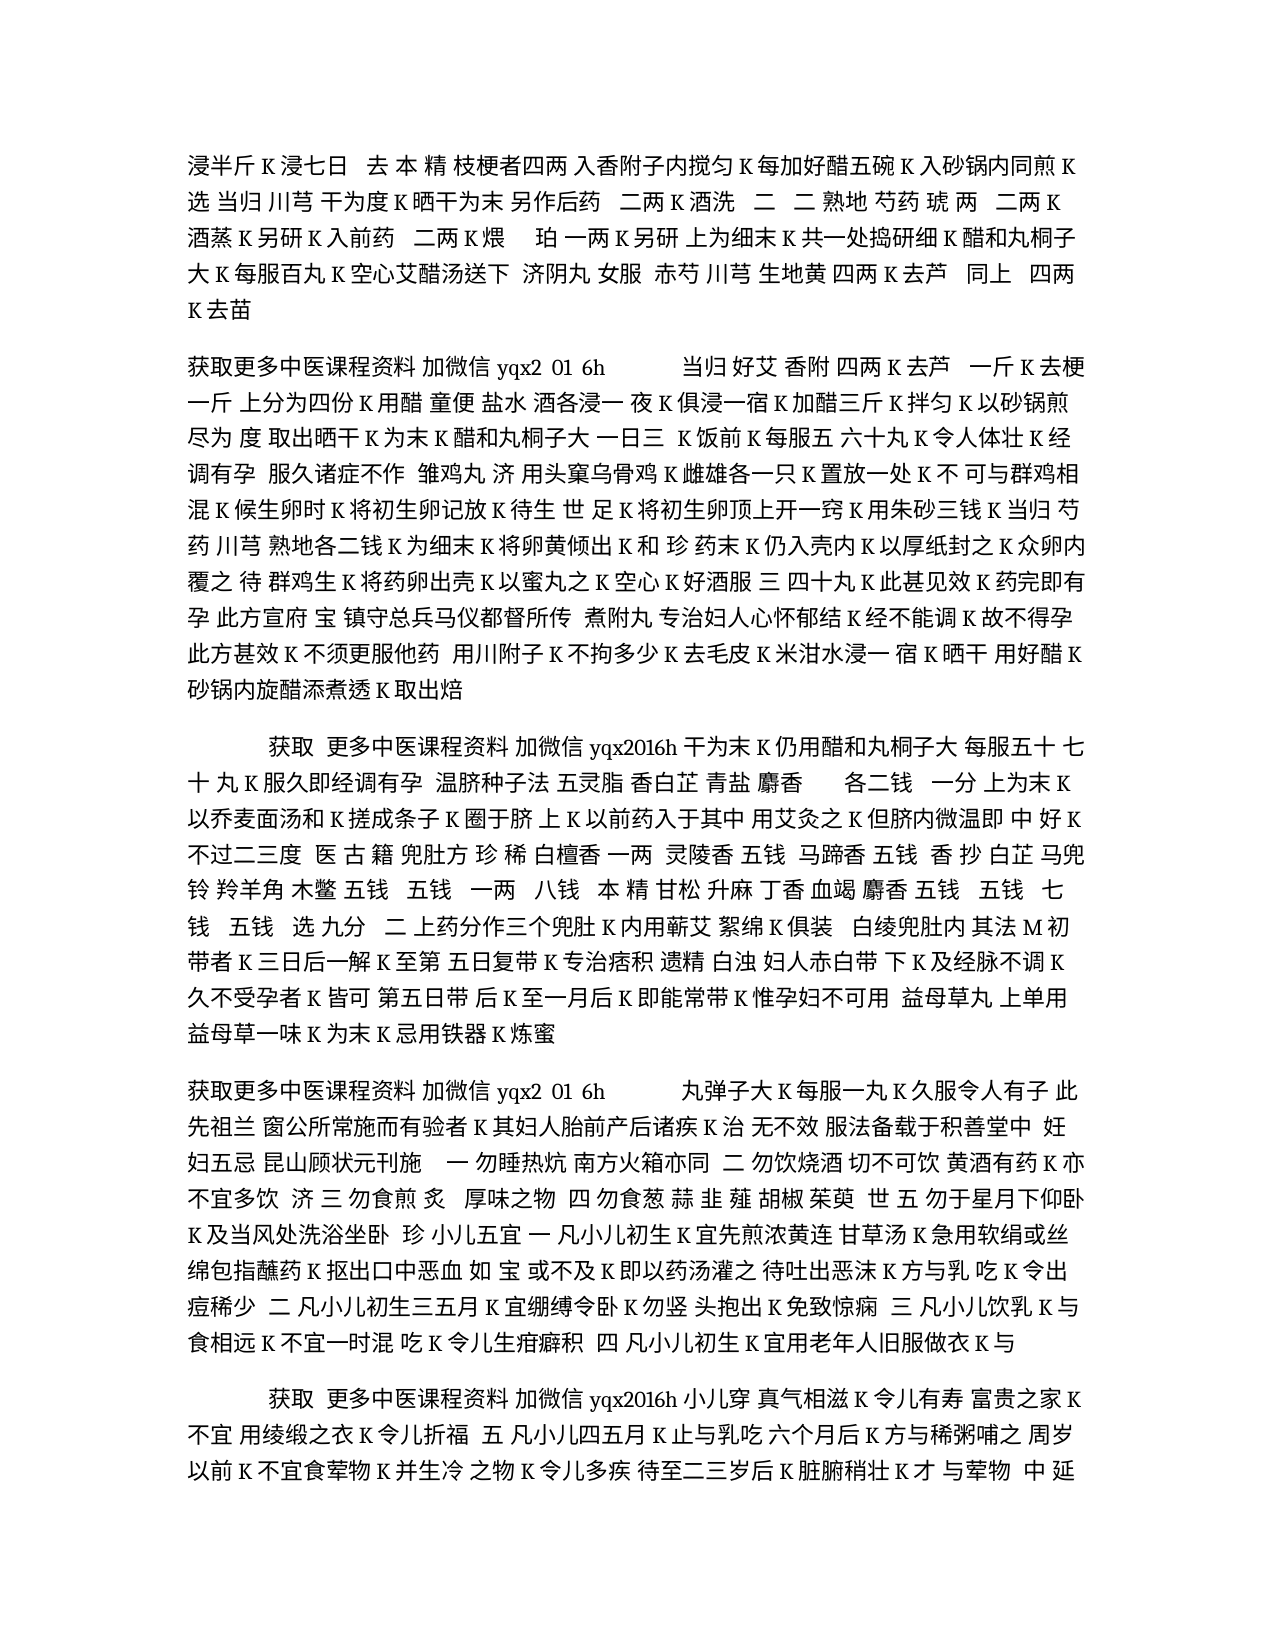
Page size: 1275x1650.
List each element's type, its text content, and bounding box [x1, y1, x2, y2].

text 获取 更多中医课程资料 加微信 yqx2016h 干为末K仍用醋和丸桐子大 每服五十 七十 丸K服久即经调有孕 温脐种子法 五灵脂 香白芷 青盐 麝香 各二钱 一分 上为末K以乔麦面汤和K搓成条子K圈于脐 上K以前药入于其中 用艾灸之K但脐内微温即 中 好K不过二三度 医 古 籍 兜肚方 珍 稀 白檀香 一两 灵陵香 五钱 马蹄香 五钱 香 抄 白芷 马兜铃 羚羊角 木鳖 五钱 五钱 一两 八钱 本 精 甘松 升麻 丁香 血竭 麝香 五钱 五钱 七钱 五钱 选 九分 二 上药分作三个兜肚K内用蕲艾 絮绵K俱装 白绫兜肚内 其法M初带者K三日后一解K至第 五日复带K专治痞积 遗精 白浊 妇人赤白带 下K及经脉不调K久不受孕者K皆可 第五日带 后K至一月后K即能常带K惟孕妇不可用 益母草丸 上单用益母草一味K为末K忌用铁器K炼蜜 [187, 731, 1087, 1049]
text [187, 1383, 1087, 1486]
text 获取更多中医课程资料 加微信 yqx2 01 6h 丸弹子大K每服一丸K久服令人有子 此先祖兰 窗公所常施而有验者K其妇人胎前产后诸疾K治 无不效 服法备载于积善堂中 妊妇五忌 昆山顾状元刊施 一 勿睡热炕 南方火箱亦同 二 勿饮烧酒 切不可饮 黄酒有药K亦 不宜多饮 济 三 勿食煎 炙 厚味之物 四 勿食葱 蒜 韭 薤 胡椒 茱萸 世 五 勿于星月下仰卧K及当风处洗浴坐卧 珍 小儿五宜 一 凡小儿初生K宜先煎浓黄连 甘草汤K 急用软绢或丝绵包指蘸药K抠出口中恶血 如 宝 或不及K即以药汤灌之 待吐出恶沫K方与乳 吃K令出痘稀少 二 凡小儿初生三五月K宜绷缚令卧K勿竖 头抱出K免致惊痫 三 凡小儿饮乳K与食相远K不宜一时混 吃K令儿生疳癖积 四 凡小儿初生K宜用老年人旧服做衣K与 [187, 1075, 1087, 1358]
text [187, 150, 1087, 325]
text 获取更多中医课程资料 加微信 yqx2 01 6h 当归 好艾 香附 四两K去芦 一斤K去梗 一斤 上分为四份K用醋 童便 盐水 酒各浸一 夜K俱浸一宿K加醋三斤K拌匀K以砂锅煎尽为 度 取出晒干K为末K醋和丸桐子大 一日三 K饭前K每服五 六十丸K令人体壮K经调有孕 服久诸症不作 雏鸡丸 济 用头窠乌骨鸡K雌雄各一只K置放一处K不 可与群鸡相混K候生卵时K将初生卵记放K待生 世 足K将初生卵顶上开一窍K用朱砂三钱K当归 芍 药 川芎 熟地各二钱K为细末K将卵黄倾出K和 珍 药末K仍入壳内K以厚纸封之K众卵内覆之 待 群鸡生K将药卵出壳K以蜜丸之K空心K好酒服 三 四十丸K此甚见效K药完即有孕 此方宣府 宝 镇守总兵马仪都督所传 煮附丸 专治妇人心怀郁结K经不能调K故不得孕 此方甚效K不须更服他药 用川附子K不拘多少K去毛皮K米泔水浸一 宿K晒干 用好醋K砂锅内旋醋添煮透K取出焙 [187, 351, 1087, 705]
